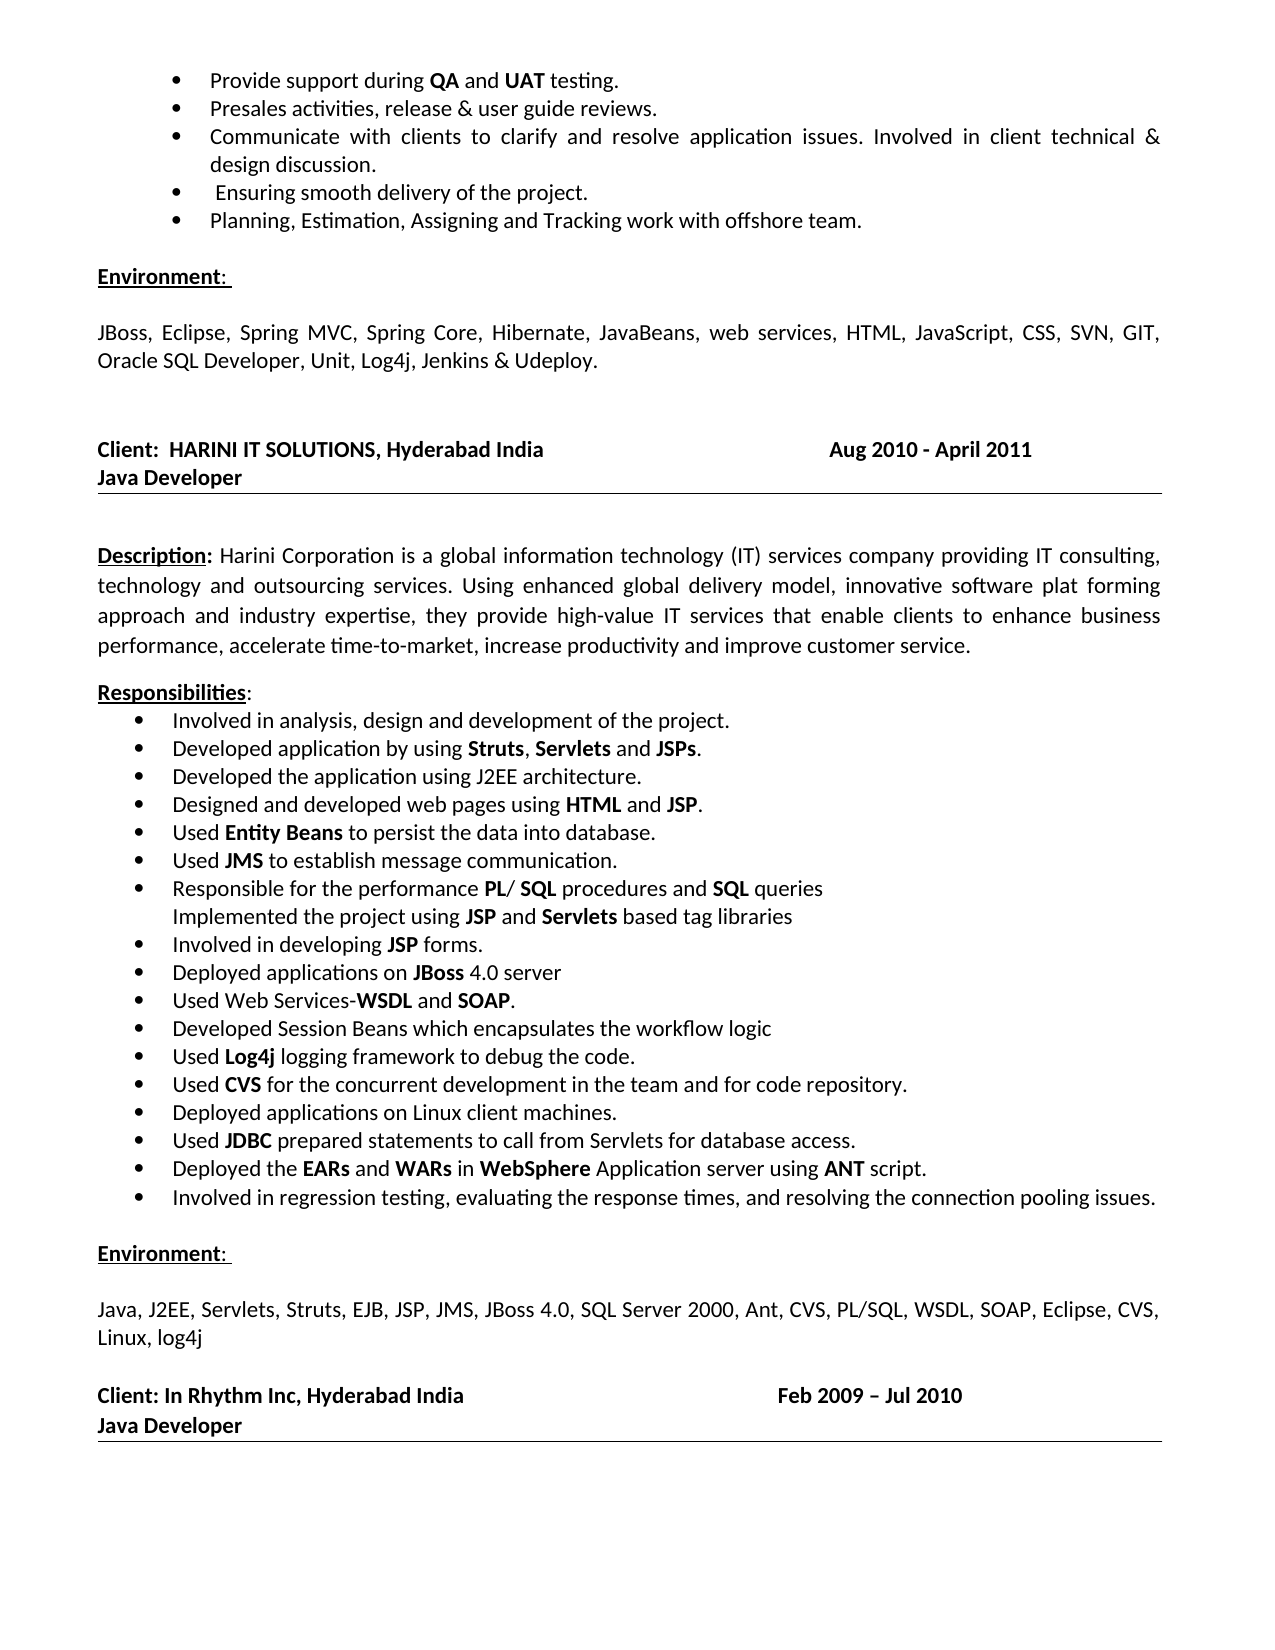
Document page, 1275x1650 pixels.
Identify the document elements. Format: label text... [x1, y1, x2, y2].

list Deployed applications on JBoss 4.0 server [135, 958, 1162, 986]
list Designed and developed web pages using HTML and JSP. [135, 790, 1162, 818]
list Involved in analysis, design and development of the project. [135, 706, 1162, 734]
list Responsible for the performance PL/ SQL procedures and SQL queries [135, 874, 1162, 902]
list Used Log4j logging framework to debug the code. [135, 1042, 1162, 1071]
text Java, J2EE, Servlets, Struts, EJB, JSP, JMS, JBoss 4.0, SQL Server 2000, Ant, CVS, PL/SQL, WSDL, SOAP, Eclipse, CVS, Linux, log4j [97, 1295, 1162, 1351]
text Client: In Rhythm Inc, Hyderabad India Feb 2009 – Jul 2010 [97, 1381, 1162, 1409]
list Developed Session Beans which encapsulates the workflow logic [135, 1014, 1162, 1042]
list Deployed applications on Linux client machines. [135, 1098, 1162, 1127]
list Communicate with clients to clarify and resolve application issues. Involved in client technical & design discussion. [172, 122, 1162, 178]
list Involved in regression testing, evaluating the response times, and resolving the connection pooling issues. [135, 1183, 1162, 1211]
text Environment: [97, 1239, 1162, 1267]
text Java Developer [97, 1411, 1162, 1442]
text Java Developer [97, 463, 1162, 494]
list Planning, Estimation, Assigning and Tracking work with offshore team. [172, 206, 1162, 234]
text Implemented the project using JSP and Servlets based tag libraries [172, 902, 1162, 930]
list Developed application by using Struts, Servlets and JSPs. [135, 734, 1162, 762]
text Client: HARINI IT SOLUTIONS, Hyderabad India Aug 2010 - April 2011 [97, 435, 1162, 463]
list Involved in developing JSP forms. [135, 930, 1162, 958]
list Ensuring smooth delivery of the project. [172, 178, 1162, 206]
text Description: Harini Corporation is a global information technology (IT) services company providing IT consulting, technology and outsourcing services. Using enhanced global delivery model, innovative software plat forming approach and industry expertise, they provide high-value IT services that enable clients to enhance business performance, accelerate time-to-market, increase productivity and improve customer service. [97, 541, 1162, 659]
list Used Entity Beans to persist the data into database. [135, 818, 1162, 846]
list Developed the application using J2EE architecture. [135, 762, 1162, 790]
text Responsibilities: [97, 678, 1162, 706]
list Used JMS to establish message communication. [135, 846, 1162, 874]
list Presales activities, release & user guide reviews. [172, 94, 1162, 122]
list Provide support during QA and UAT testing. [172, 66, 1162, 94]
list Used CVS for the concurrent development in the team and for code repository. [135, 1071, 1162, 1098]
list Deployed the EARs and WARs in WebSphere Application server using ANT script. [135, 1154, 1162, 1183]
text Environment: [97, 262, 1162, 290]
list Used JDBC prepared statements to call from Servlets for database access. [135, 1127, 1162, 1154]
list Used Web Services-WSDL and SOAP. [135, 986, 1162, 1014]
text JBoss, Eclipse, Spring MVC, Spring Core, Hibernate, JavaBeans, web services, HTML, JavaScript, CSS, SVN, GIT, Oracle SQL Developer, Unit, Log4j, Jenkins & Udeploy. [97, 318, 1162, 374]
